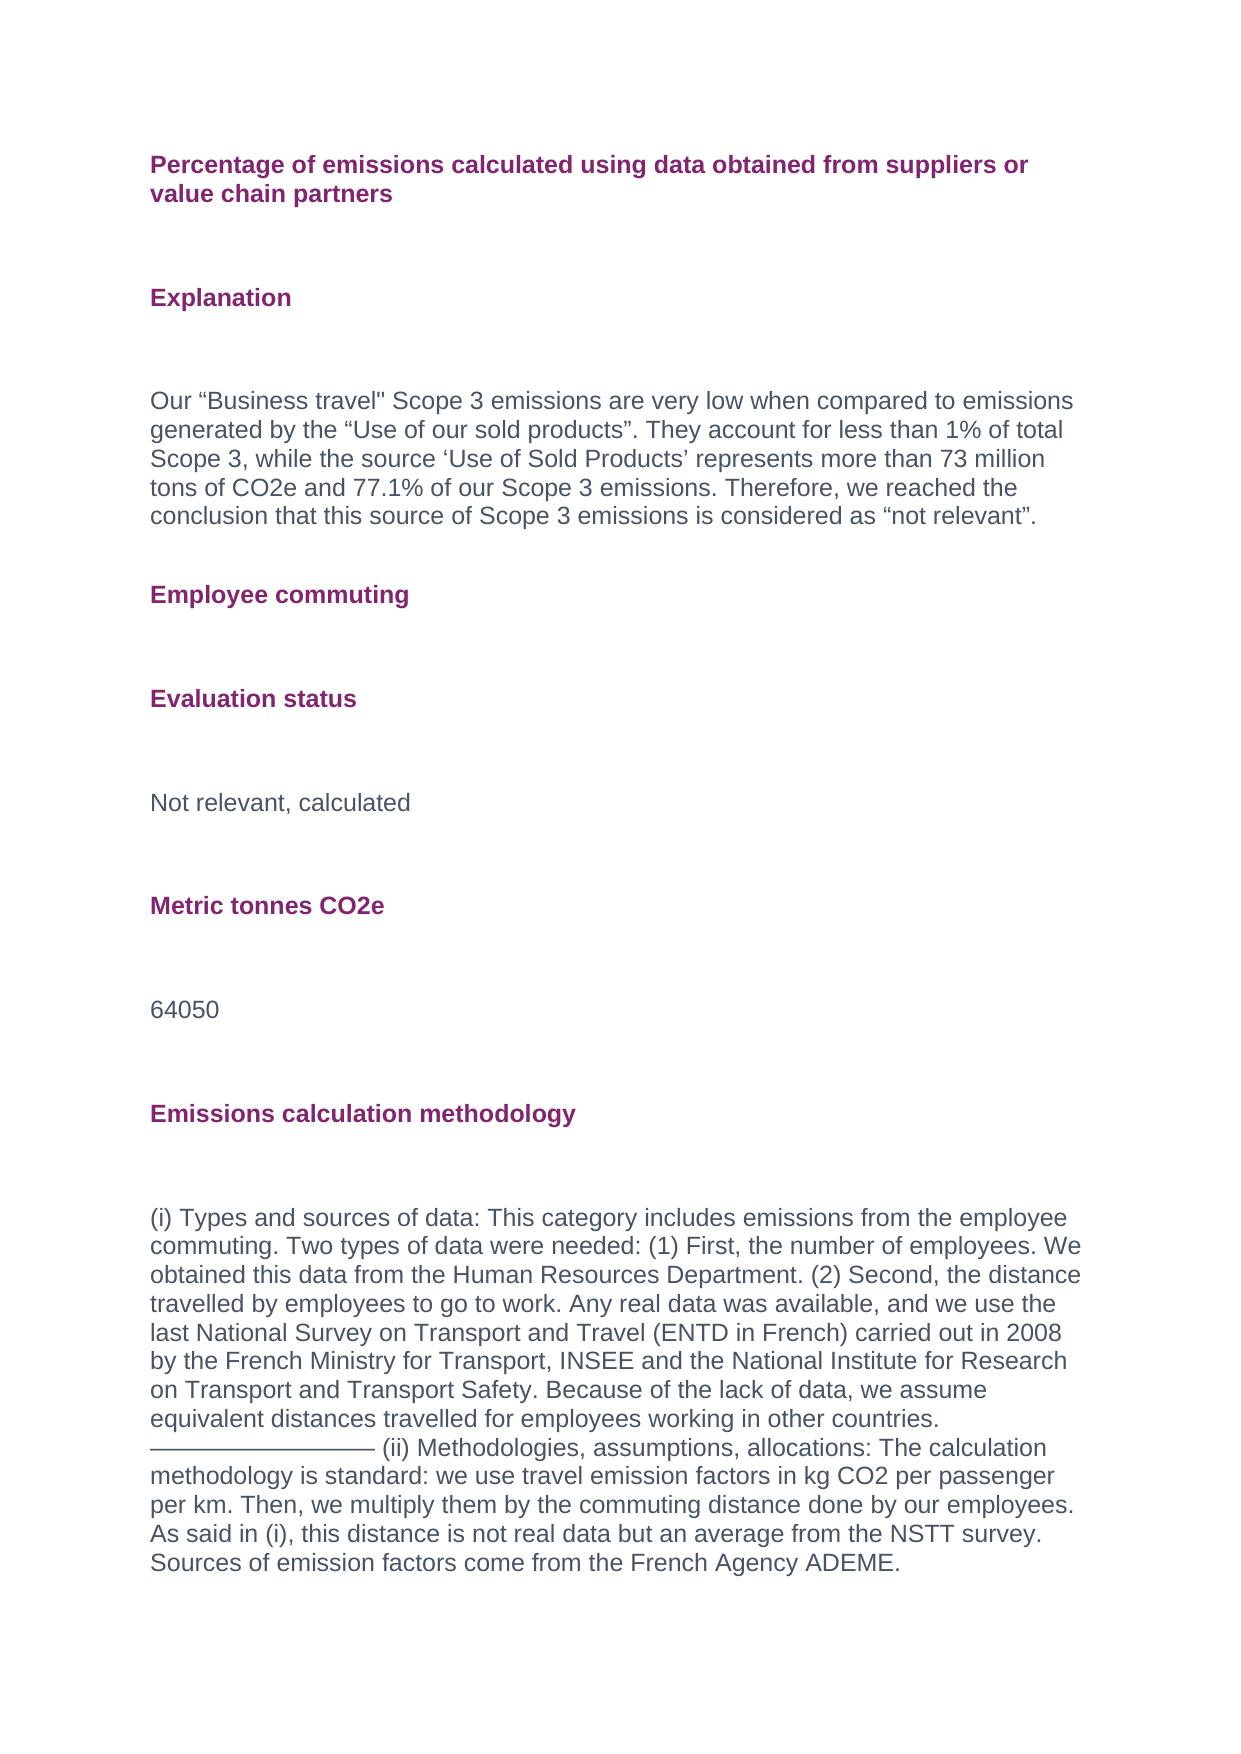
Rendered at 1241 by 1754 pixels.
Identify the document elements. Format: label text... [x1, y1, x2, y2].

text Not relevant, calculated [150, 787, 1090, 816]
text (i) Types and sources of data: This category includes emissions from the employee commuting. Two types of data were needed: (1) First, the number of employees. We obtained this data from the Human Resources Department. (2) Second, the distance travelled by employees to go to work. Any real data was available, and we use the last National Survey on Transport and Travel (ENTD in French) carried out in 2008 by the French Ministry for Transport, INSEE and the National Institute for Research on Transport and Transport Safety. Because of the lack of data, we assume equivalent distances travelled for employees working in other countries. ————————— (ii) Methodologies, assumptions, allocations: The calculation methodology is standard: we use travel emission factors in kg CO2 per passenger per km. Then, we multiply them by the commuting distance done by our employees. As said in (i), this distance is not real data but an average from the NSTT survey. Sources of emission factors come from the French Agency ADEME. [150, 1202, 1090, 1576]
text Our “Business travel" Scope 3 emissions are very low when compared to emissions generated by the “Use of our sold products”. They account for less than 1% of total Scope 3, while the source ‘Use of Sold Products’ represents more than 73 million tons of CO2e and 77.1% of our Scope 3 emissions. Therefore, we reached the conclusion that this source of Scope 3 emissions is considered as “not relevant”. [150, 386, 1090, 530]
subtitle Employee commuting [150, 580, 1090, 609]
text 64050 [150, 995, 1090, 1024]
subtitle Evaluation status [150, 684, 1090, 712]
subtitle Emissions calculation methodology [150, 1099, 1090, 1127]
subtitle Explanation [150, 282, 1090, 311]
subtitle Percentage of emissions calculated using data obtained from suppliers or value chain partners [150, 150, 1090, 207]
subtitle Metric tonnes CO2e [150, 891, 1090, 920]
